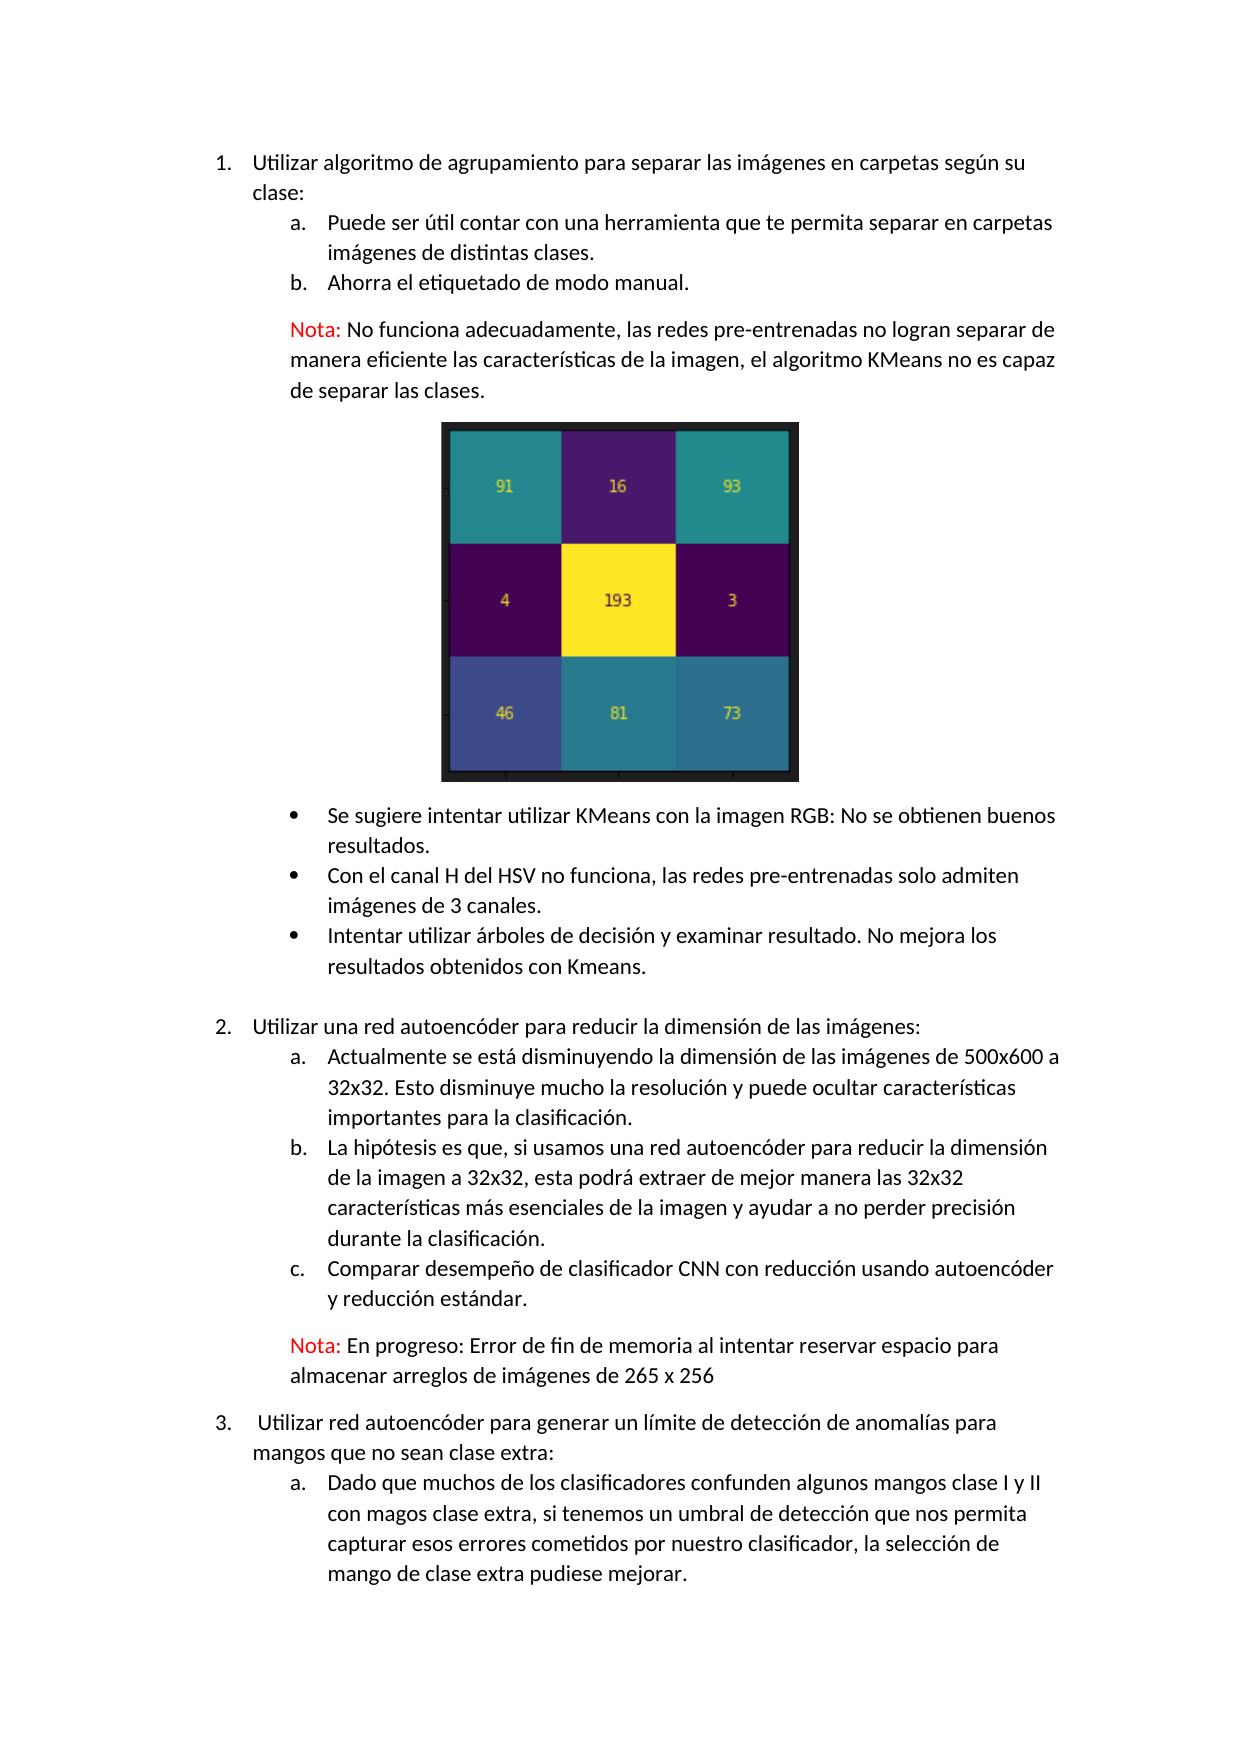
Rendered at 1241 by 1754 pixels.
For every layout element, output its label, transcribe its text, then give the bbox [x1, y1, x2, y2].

list Puede ser útil contar con una herramienta que te permita separar en carpetas imágenes de distintas clases. [290, 208, 1063, 266]
list Con el canal H del HSV no funciona, las redes pre-entrenadas solo admiten imágenes de 3 canales. [290, 861, 1063, 919]
text Nota: En progreso: Error de fin de memoria al intentar reservar espacio para almacenar arreglos de imágenes de 265 x 256 [290, 1331, 1063, 1389]
list Actualmente se está disminuyendo la dimensión de las imágenes de 500x600 a 32x32. Esto disminuye mucho la resolución y puede ocultar características importantes para la clasificación. [290, 1042, 1063, 1131]
list Ahorra el etiquetado de modo manual. [290, 268, 1063, 296]
picture [441, 422, 799, 782]
list La hipótesis es que, si usamos una red autoencóder para reducir la dimensión de la imagen a 32x32, esta podrá extraer de mejor manera las 32x32 características más esenciales de la imagen y ayudar a no perder precisión durante la clasificación. [290, 1133, 1063, 1252]
list Dado que muchos de los clasificadores confunden algunos mangos clase I y II con magos clase extra, si tenemos un umbral de detección que nos permita capturar esos errores cometidos por nuestro clasificador, la selección de mango de clase extra pudiese mejorar. [290, 1468, 1063, 1587]
list Utilizar una red autoencóder para reducir la dimensión de las imágenes: [215, 1012, 1063, 1040]
list Se sugiere intentar utilizar KMeans con la imagen RGB: No se obtienen buenos resultados. [290, 801, 1063, 859]
list Comparar desempeño de clasificador CNN con reducción usando autoencóder y reducción estándar. [290, 1254, 1063, 1312]
list Utilizar algoritmo de agrupamiento para separar las imágenes en carpetas según su clase: [215, 148, 1063, 206]
list Intentar utilizar árboles de decisión y examinar resultado. No mejora los resultados obtenidos con Kmeans. [290, 922, 1063, 980]
list Utilizar red autoencóder para generar un límite de detección de anomalías para mangos que no sean clase extra: [215, 1408, 1063, 1466]
text Nota: No funciona adecuadamente, las redes pre-entrenadas no logran separar de manera eficiente las características de la imagen, el algoritmo KMeans no es capaz de separar las clases. [290, 315, 1063, 404]
